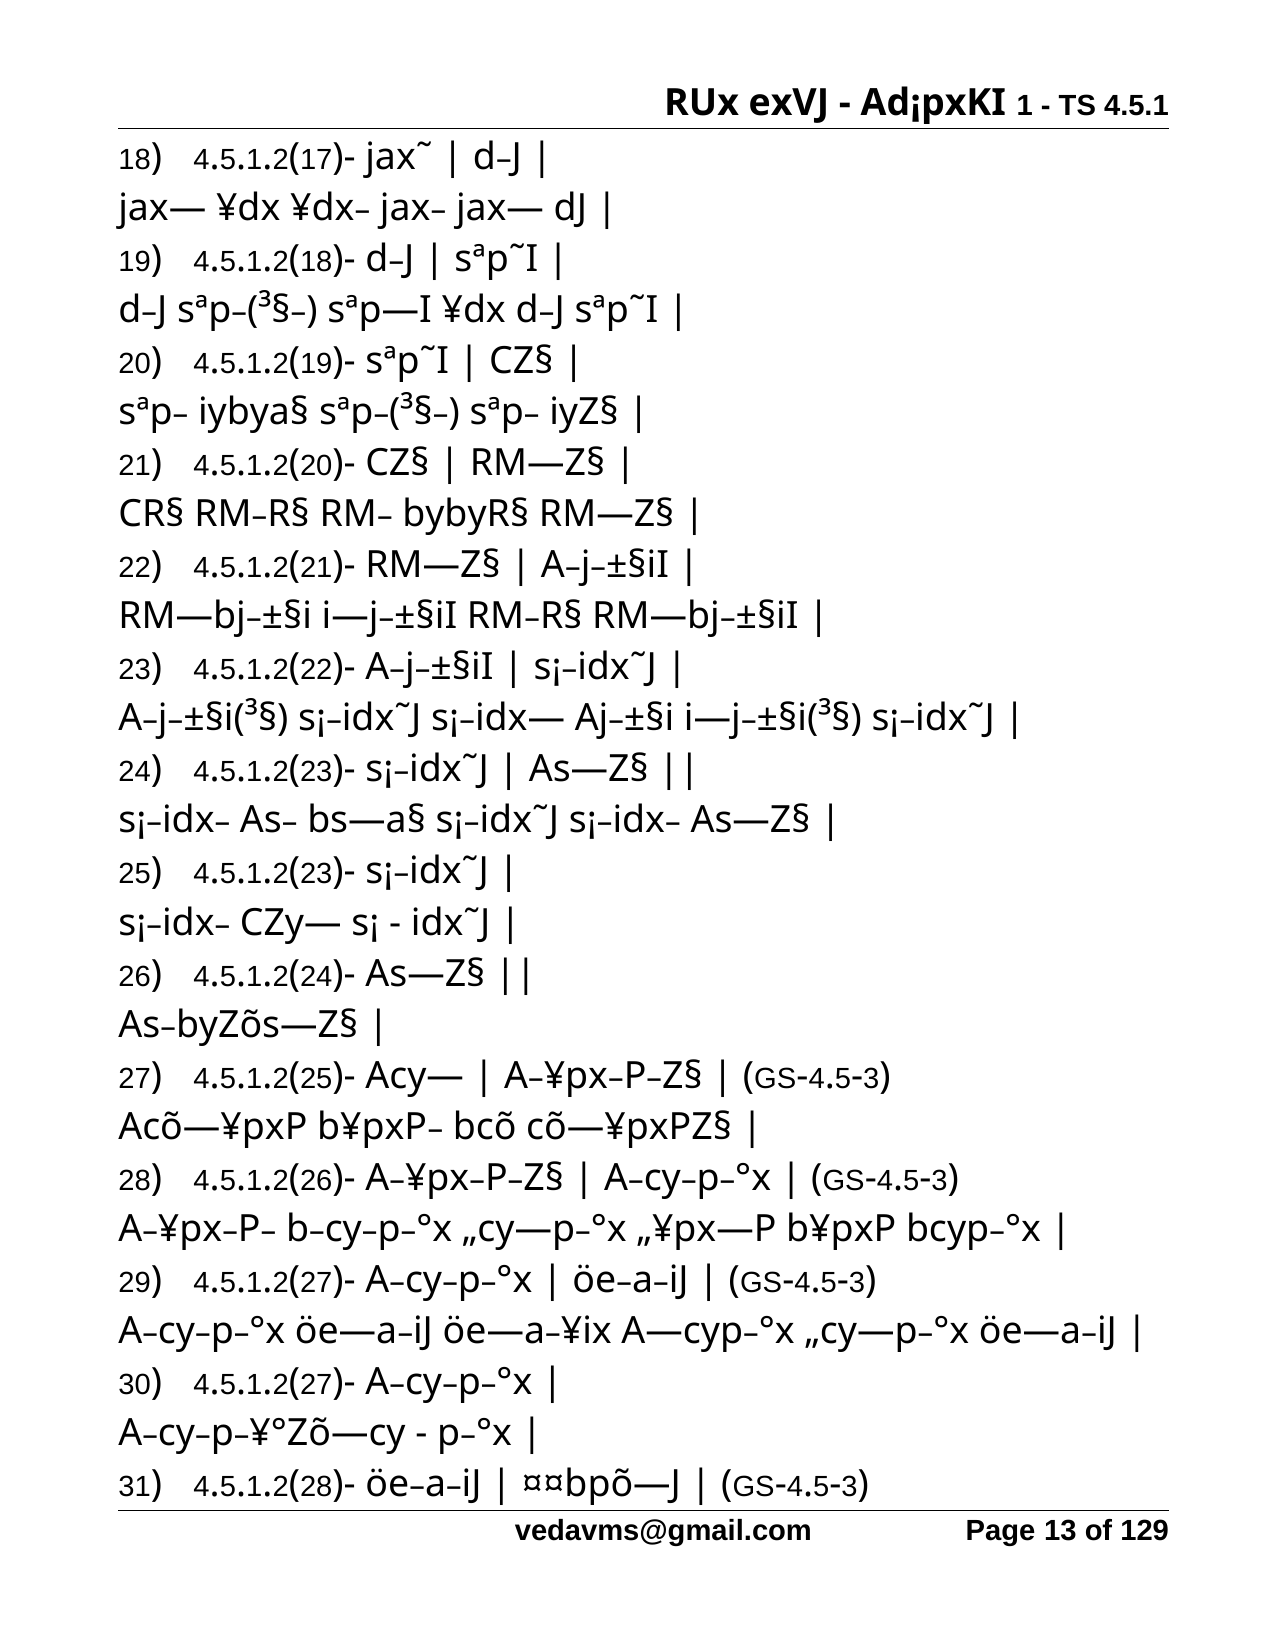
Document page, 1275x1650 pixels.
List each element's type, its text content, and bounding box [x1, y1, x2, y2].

text 19) 4.5.1.2(18)- d–J | sªp˜I | [118, 231, 1169, 282]
text RM—bj–±§i i—j–±§iI RM–R§ RM—bj–±§iI | [118, 588, 1169, 639]
text 18) 4.5.1.2(17)- jax˜ | d–J | [118, 129, 1169, 180]
text jax— ¥dx ¥dx– jax– jax— dJ | [118, 180, 1169, 231]
text sªp– iybya§ sªp–(³§–) sªp– iyZ§ | [118, 384, 1169, 435]
text 24) 4.5.1.2(23)- s¡–idx˜J | As—Z§ || [118, 742, 1169, 793]
text Acõ—¥pxP b¥pxP– bcõ cõ—¥pxPZ§ | [118, 1099, 1169, 1150]
text 31) 4.5.1.2(28)- öe–a–iJ | ¤¤bpõ—J | (GS-4.5-3) [118, 1456, 1169, 1507]
text 27) 4.5.1.2(25)- Acy— | A–¥px–P–Z§ | (GS-4.5-3) [118, 1048, 1169, 1099]
text s¡–idx– As– bs—a§ s¡–idx˜J s¡–idx– As—Z§ | [118, 793, 1169, 844]
text 29) 4.5.1.2(27)- A–cy–p–°x | öe–a–iJ | (GS-4.5-3) [118, 1252, 1169, 1303]
text 28) 4.5.1.2(26)- A–¥px–P–Z§ | A–cy–p–°x | (GS-4.5-3) [118, 1150, 1169, 1201]
text CR§ RM–R§ RM– bybyR§ RM—Z§ | [118, 486, 1169, 537]
text 26) 4.5.1.2(24)- As—Z§ || [118, 946, 1169, 997]
text As–byZõs—Z§ | [118, 997, 1169, 1048]
text 21) 4.5.1.2(20)- CZ§ | RM—Z§ | [118, 435, 1169, 486]
text 23) 4.5.1.2(22)- A–j–±§iI | s¡–idx˜J | [118, 639, 1169, 691]
text A–¥px–P– b–cy–p–°x „cy—p–°x „¥px—P b¥pxP bcyp–°x | [118, 1201, 1169, 1252]
text 25) 4.5.1.2(23)- s¡–idx˜J | [118, 844, 1169, 895]
text 22) 4.5.1.2(21)- RM—Z§ | A–j–±§iI | [118, 537, 1169, 588]
text 30) 4.5.1.2(27)- A–cy–p–°x | [118, 1354, 1169, 1405]
text s¡–idx– CZy— s¡ - idx˜J | [118, 895, 1169, 946]
text d–J sªp–(³§–) sªp—I ¥dx d–J sªp˜I | [118, 282, 1169, 333]
text A–j–±§i(³§) s¡–idx˜J s¡–idx— Aj–±§i i—j–±§i(³§) s¡–idx˜J | [118, 691, 1169, 742]
text A–cy–p–¥°Zõ—cy - p–°x | [118, 1405, 1169, 1456]
text A–cy–p–°x öe—a–iJ öe—a–¥ix A—cyp–°x „cy—p–°x öe—a–iJ | [118, 1303, 1169, 1354]
text 20) 4.5.1.2(19)- sªp˜I | CZ§ | [118, 333, 1169, 384]
